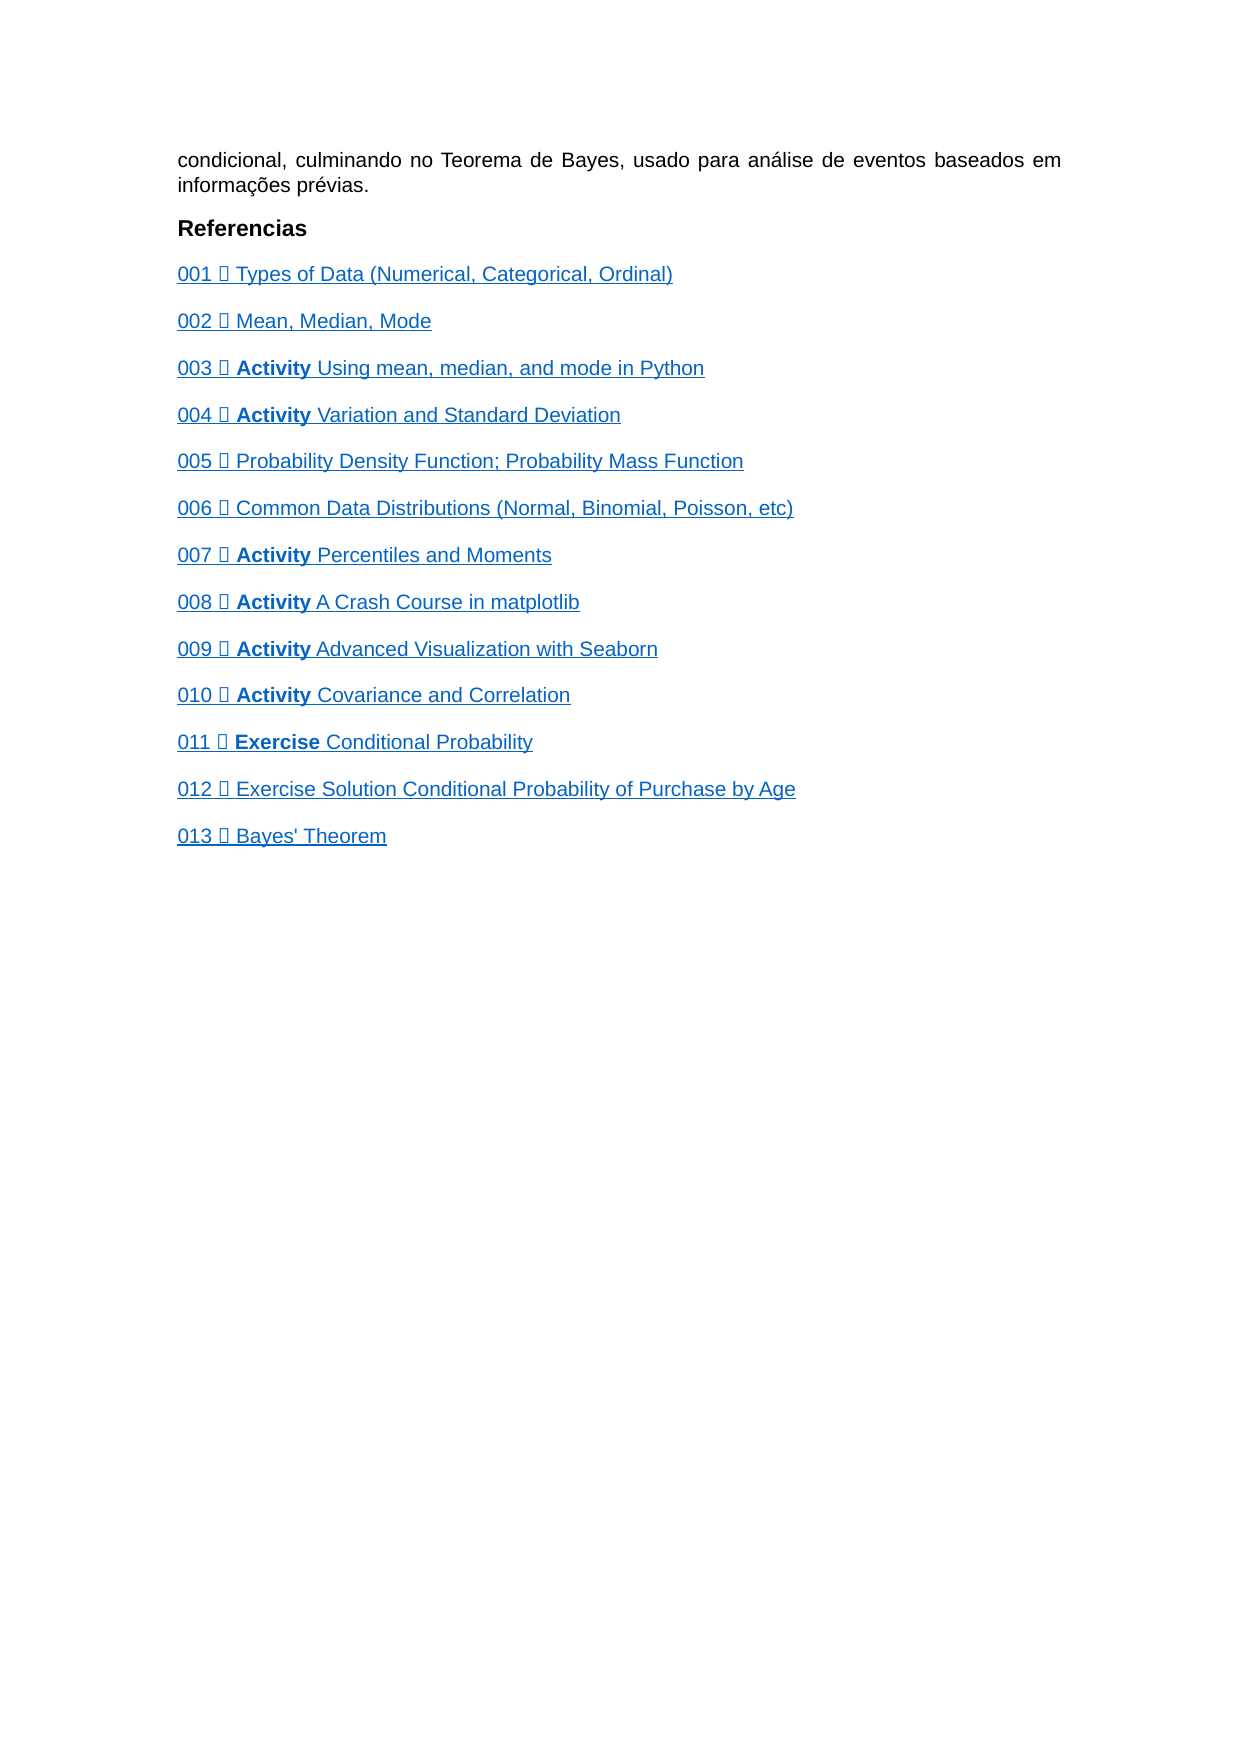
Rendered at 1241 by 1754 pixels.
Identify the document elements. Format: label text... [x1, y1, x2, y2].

text 002 🎥 Mean, Median, Mode [177, 306, 1063, 335]
text 008 🎥 Activity A Crash Course in matplotlib [177, 587, 1063, 615]
text 010 🎥 Activity Covariance and Correlation [177, 680, 1063, 709]
text 006 🎥 Common Data Distributions (Normal, Binomial, Poisson, etc) [177, 493, 1063, 522]
text 005 🎥 Probability Density Function; Probability Mass Function [177, 447, 1063, 475]
text 004 🎥 Activity Variation and Standard Deviation [177, 400, 1063, 428]
text 003 🎥 Activity Using mean, median, and mode in Python [177, 353, 1063, 381]
text 009 🎥 Activity Advanced Visualization with Seaborn [177, 634, 1063, 662]
text Referencias [177, 215, 1063, 241]
text 001 🎥 Types of Data (Numerical, Categorical, Ordinal) [177, 259, 1063, 288]
text 012 🎥 Exercise Solution Conditional Probability of Purchase by Age [177, 774, 1063, 802]
text 011 🎥 Exercise Conditional Probability [177, 727, 1063, 756]
text 013 🎥 Bayes' Theorem [177, 821, 1063, 849]
text 007 🎥 Activity Percentiles and Moments [177, 540, 1063, 568]
